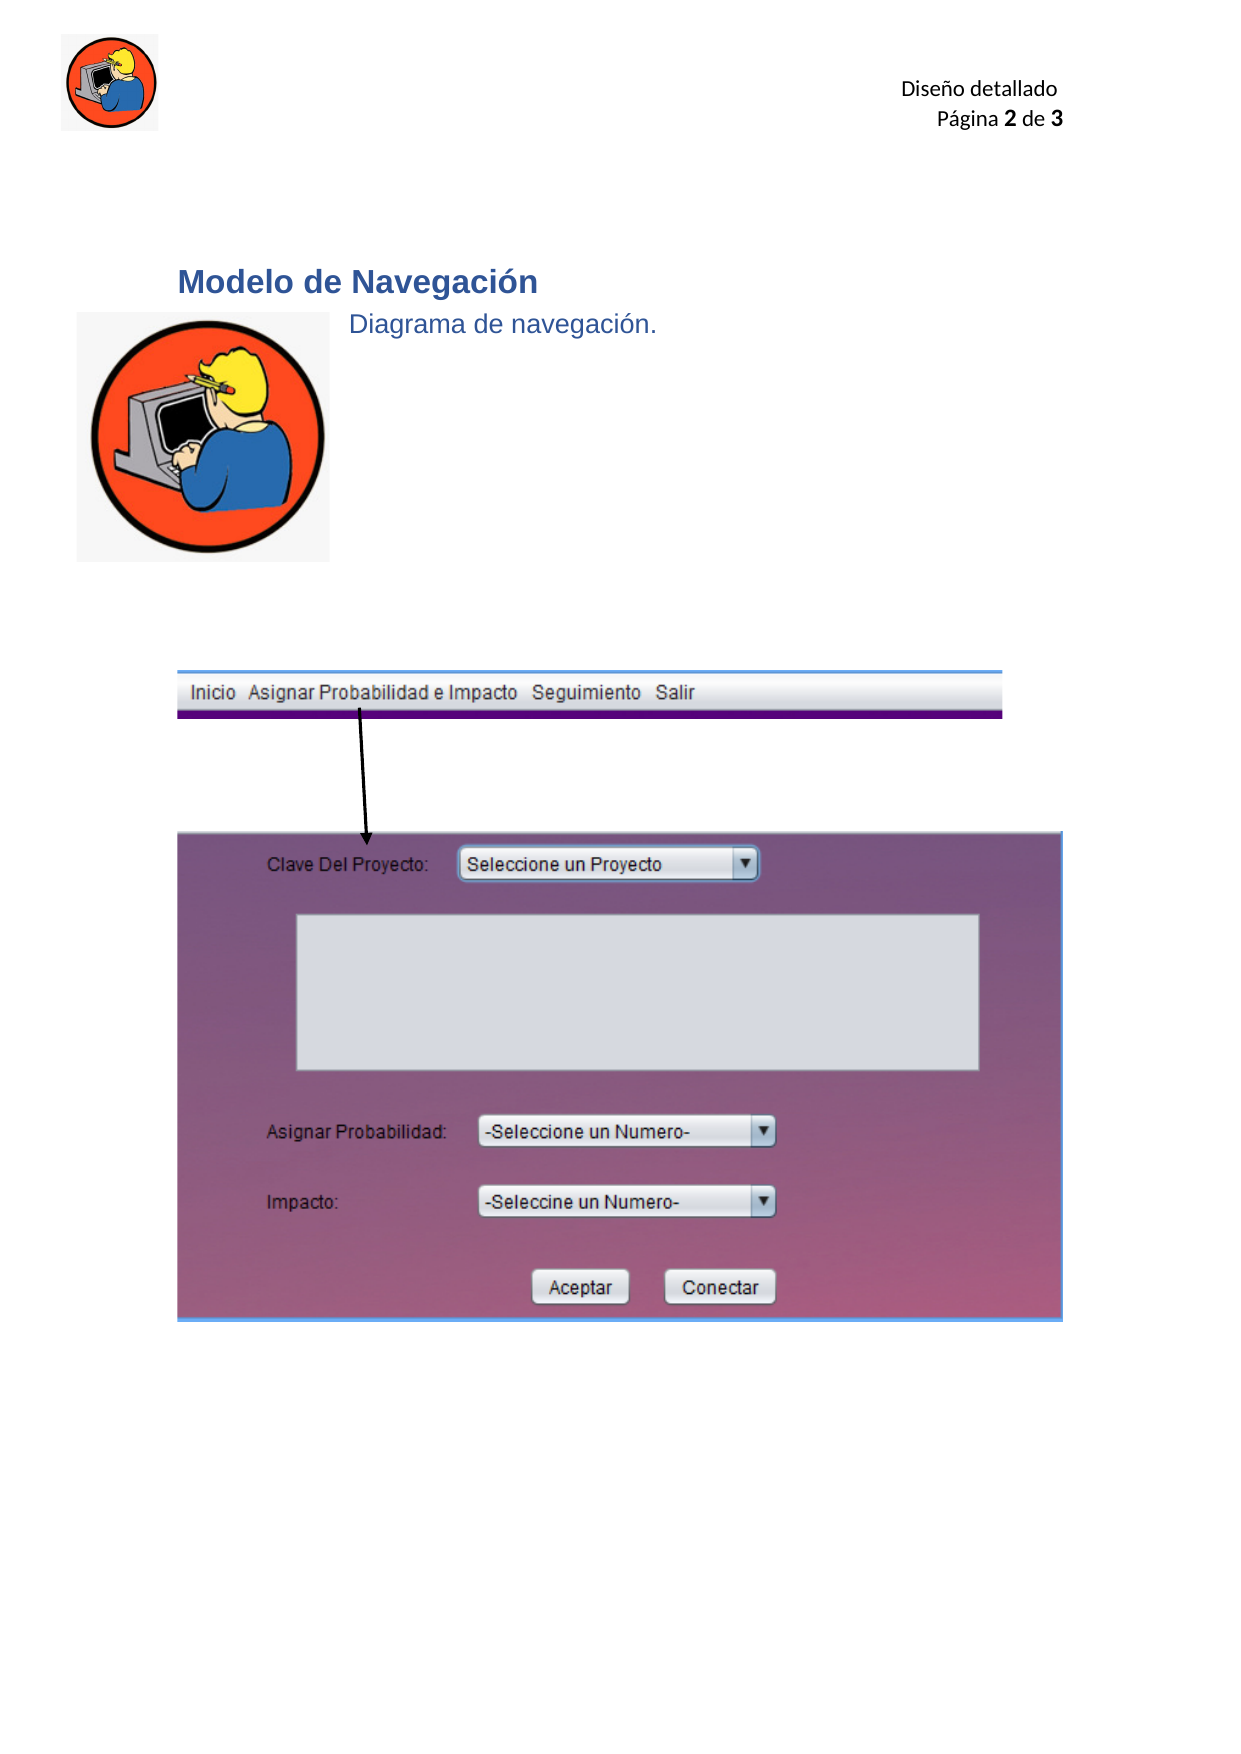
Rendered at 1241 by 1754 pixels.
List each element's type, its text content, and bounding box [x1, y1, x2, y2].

picture [60, 34, 159, 131]
subtitle Diagrama de navegación. [177, 308, 1063, 339]
picture [76, 312, 330, 562]
subtitle Modelo de Navegación [177, 262, 1063, 301]
